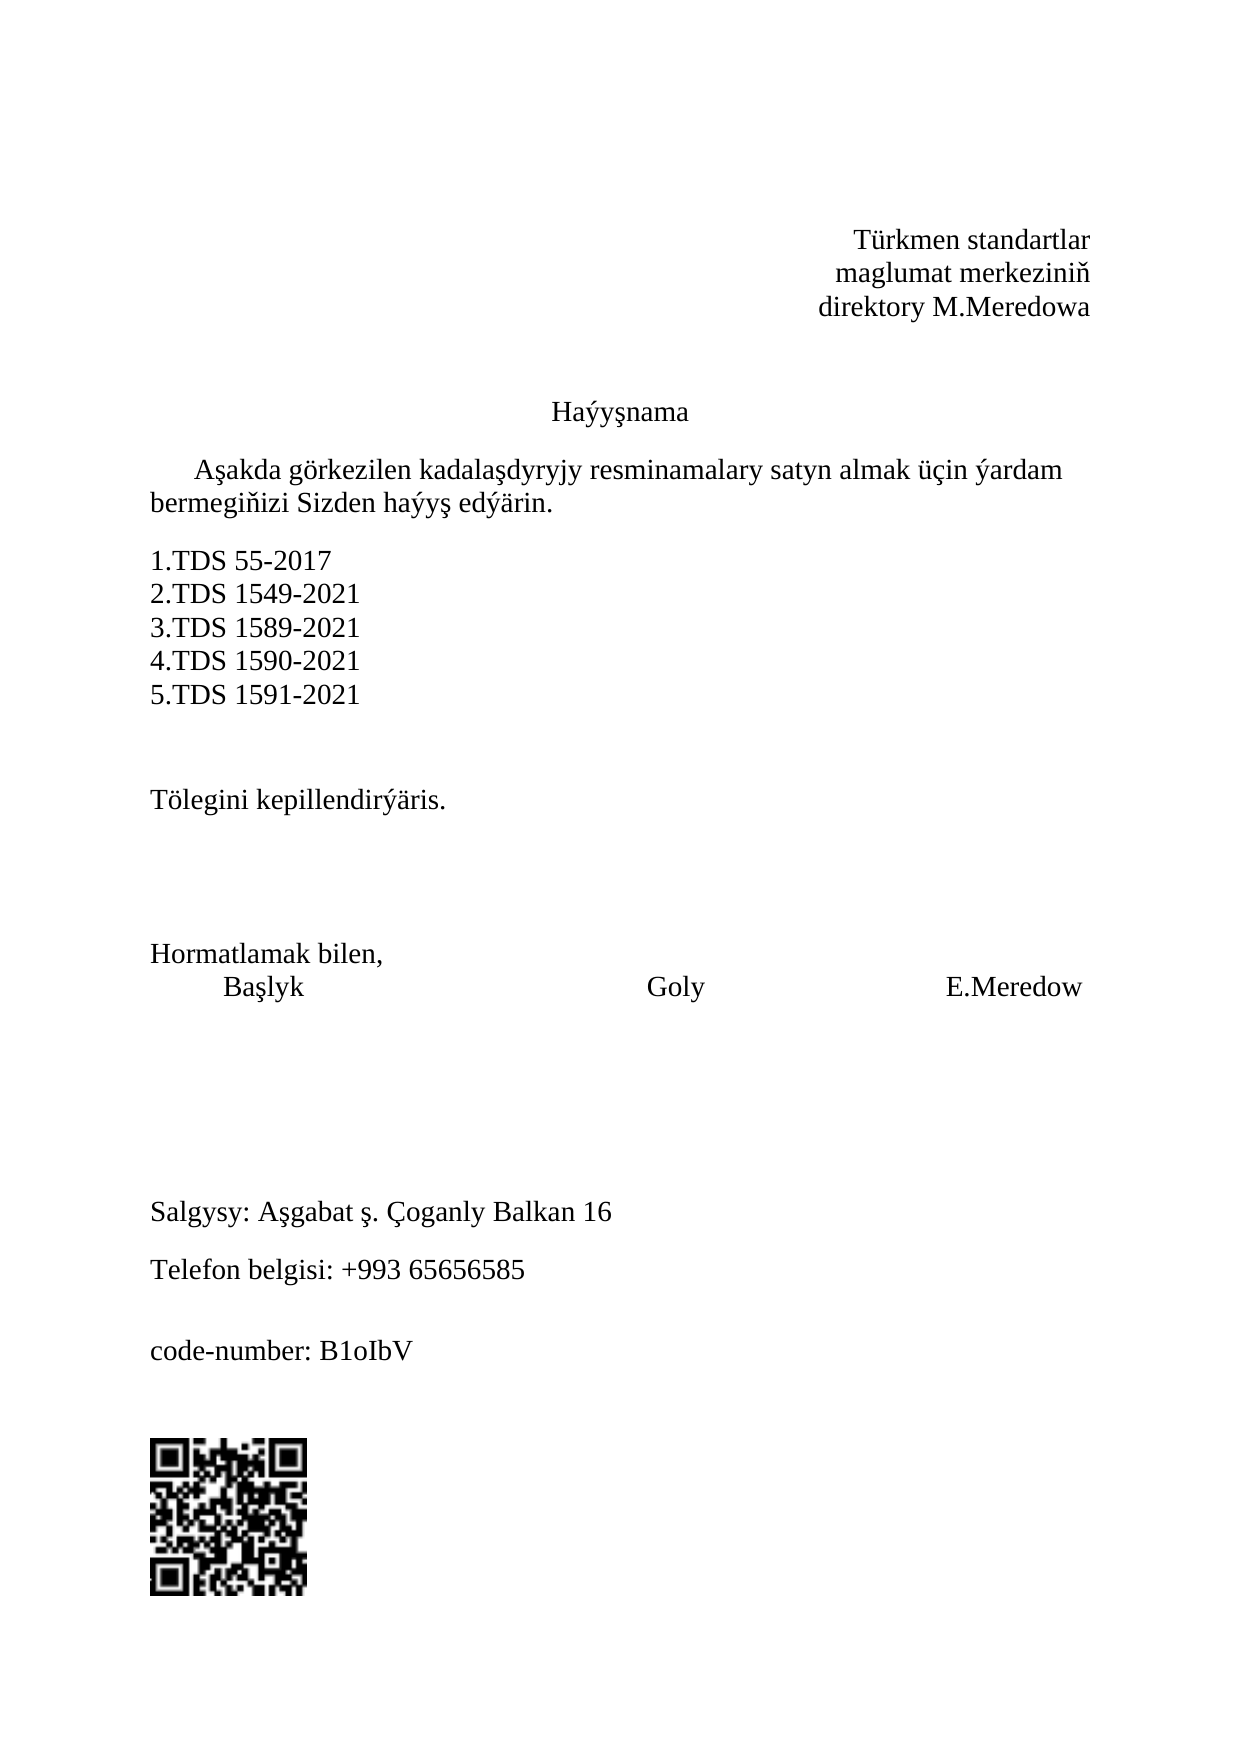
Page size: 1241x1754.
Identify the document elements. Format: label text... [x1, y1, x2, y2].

text code-number: B1oIbV [150, 1333, 1090, 1367]
text 4.TDS 1590-2021 [150, 643, 1090, 677]
text 2.TDS 1549-2021 [150, 576, 1090, 610]
text Başlyk Goly E.Meredow [150, 969, 1090, 1003]
text Aşakda görkezilen kadalaşdyryjy resminamalary satyn almak üçin ýardam bermegiňizi Sizden haýyş edýärin. [150, 452, 1090, 519]
text Haýyşnama [150, 394, 1090, 428]
text Tölegini kepillendirýäris. [150, 782, 1090, 816]
text Türkmen standartlar [150, 222, 1090, 255]
text Salgysy: Aşgabat ş. Çoganly Balkan 16 [150, 1194, 1090, 1228]
text 3.TDS 1589-2021 [150, 610, 1090, 643]
text Telefon belgisi: +993 65656585 [150, 1252, 1090, 1286]
text 5.TDS 1591-2021 [150, 677, 1090, 711]
text direktory M.Meredowa [150, 289, 1090, 322]
picture [150, 1438, 307, 1596]
text 1.TDS 55-2017 [150, 543, 1090, 576]
text maglumat merkeziniň [150, 255, 1090, 289]
text Hormatlamak bilen, [150, 936, 1090, 969]
